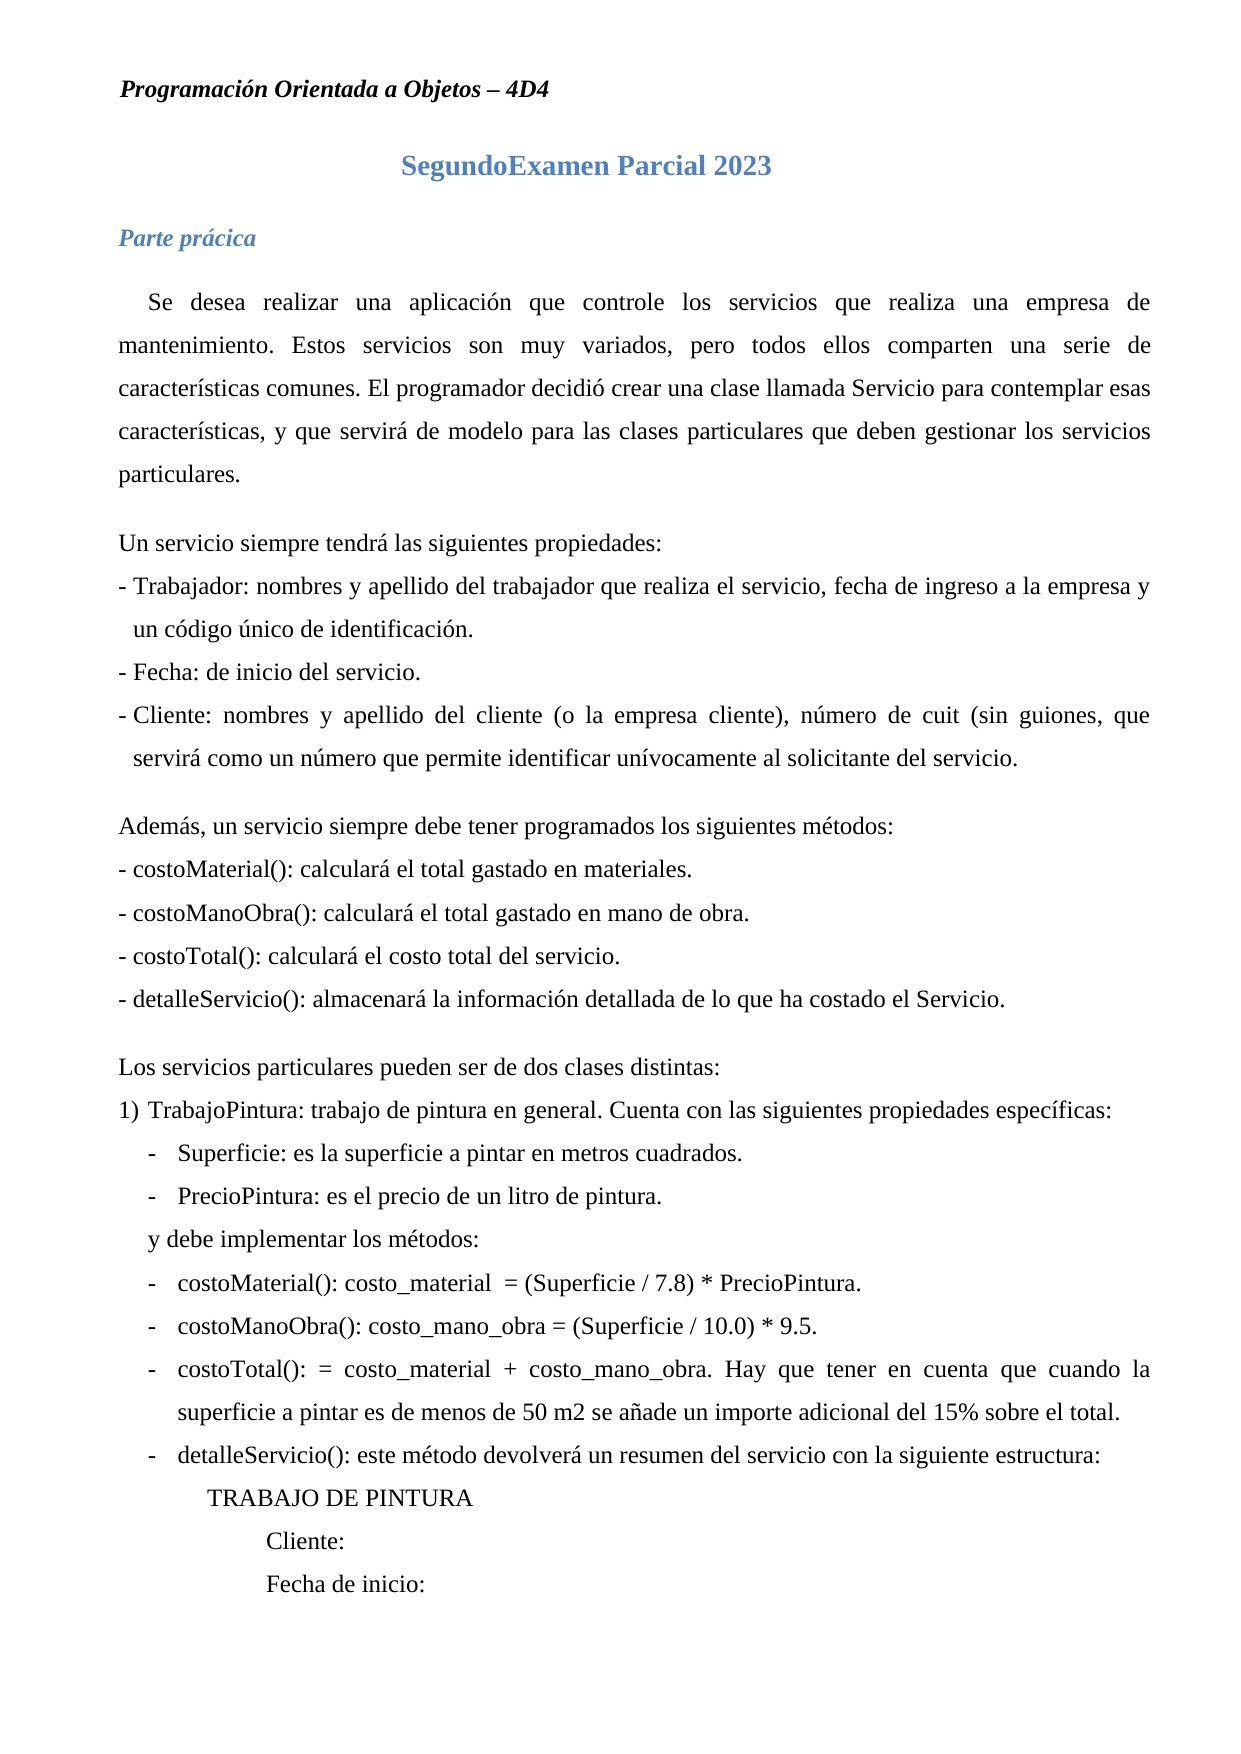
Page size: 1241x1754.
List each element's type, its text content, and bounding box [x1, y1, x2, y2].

text Fecha de inicio: [148, 1569, 1152, 1598]
text y debe implementar los métodos: [148, 1224, 1152, 1253]
text Se desea realizar una aplicación que controle los servicios que realiza una empresa de mantenimiento. Estos servicios son muy variados, pero todos ellos comparten una serie de características comunes. El programador decidió crear una clase llamada Servicio para contemplar esas características, y que servirá de modelo para las clases particulares que deben gestionar los servicios particulares. [118, 287, 1152, 488]
list Fecha: de inicio del servicio. [118, 657, 1152, 686]
list detalleServicio(): este método devolverá un resumen del servicio con la siguiente estructura: [148, 1440, 1152, 1469]
list costoTotal(): = costo_material + costo_mano_obra. Hay que tener en cuenta que cuando la superficie a pintar es de menos de 50 m2 se añade un importe adicional del 15% sobre el total. [148, 1354, 1152, 1426]
text Además, un servicio siempre debe tener programados los siguientes métodos: [118, 811, 1152, 840]
text - detalleServicio(): almacenará la información detallada de lo que ha costado el Servicio. [118, 984, 1152, 1013]
text Un servicio siempre tendrá las siguientes propiedades: [118, 528, 1152, 556]
list PrecioPintura: es el precio de un litro de pintura. [148, 1181, 1152, 1210]
text TRABAJO DE PINTURA [148, 1483, 1152, 1512]
list costoManoObra(): costo_mano_obra = (Superficie / 10.0) * 9.5. [148, 1311, 1152, 1339]
list Trabajador: nombres y apellido del trabajador que realiza el servicio, fecha de ingreso a la empresa y un código único de identificación. [118, 571, 1152, 643]
text - costoMaterial(): calculará el total gastado en materiales. [118, 854, 1152, 883]
list Superficie: es la superficie a pintar en metros cuadrados. [148, 1138, 1152, 1167]
text - costoTotal(): calculará el costo total del servicio. [118, 941, 1152, 969]
text - costoManoObra(): calculará el total gastado en mano de obra. [118, 898, 1152, 926]
list costoMaterial(): costo_material = (Superficie / 7.8) * PrecioPintura. [148, 1268, 1152, 1296]
text Cliente: [148, 1526, 1152, 1555]
text Parte prácica [118, 223, 1152, 252]
text SegundoExamen Parcial 2023 [118, 148, 1054, 181]
text Los servicios particulares pueden ser de dos clases distintas: [118, 1052, 1152, 1081]
list Cliente: nombres y apellido del cliente (o la empresa cliente), número de cuit (sin guiones, que servirá como un número que permite identificar unívocamente al solicitante del servicio. [118, 700, 1152, 772]
list TrabajoPintura: trabajo de pintura en general. Cuenta con las siguientes propiedades específicas: [118, 1095, 1152, 1124]
